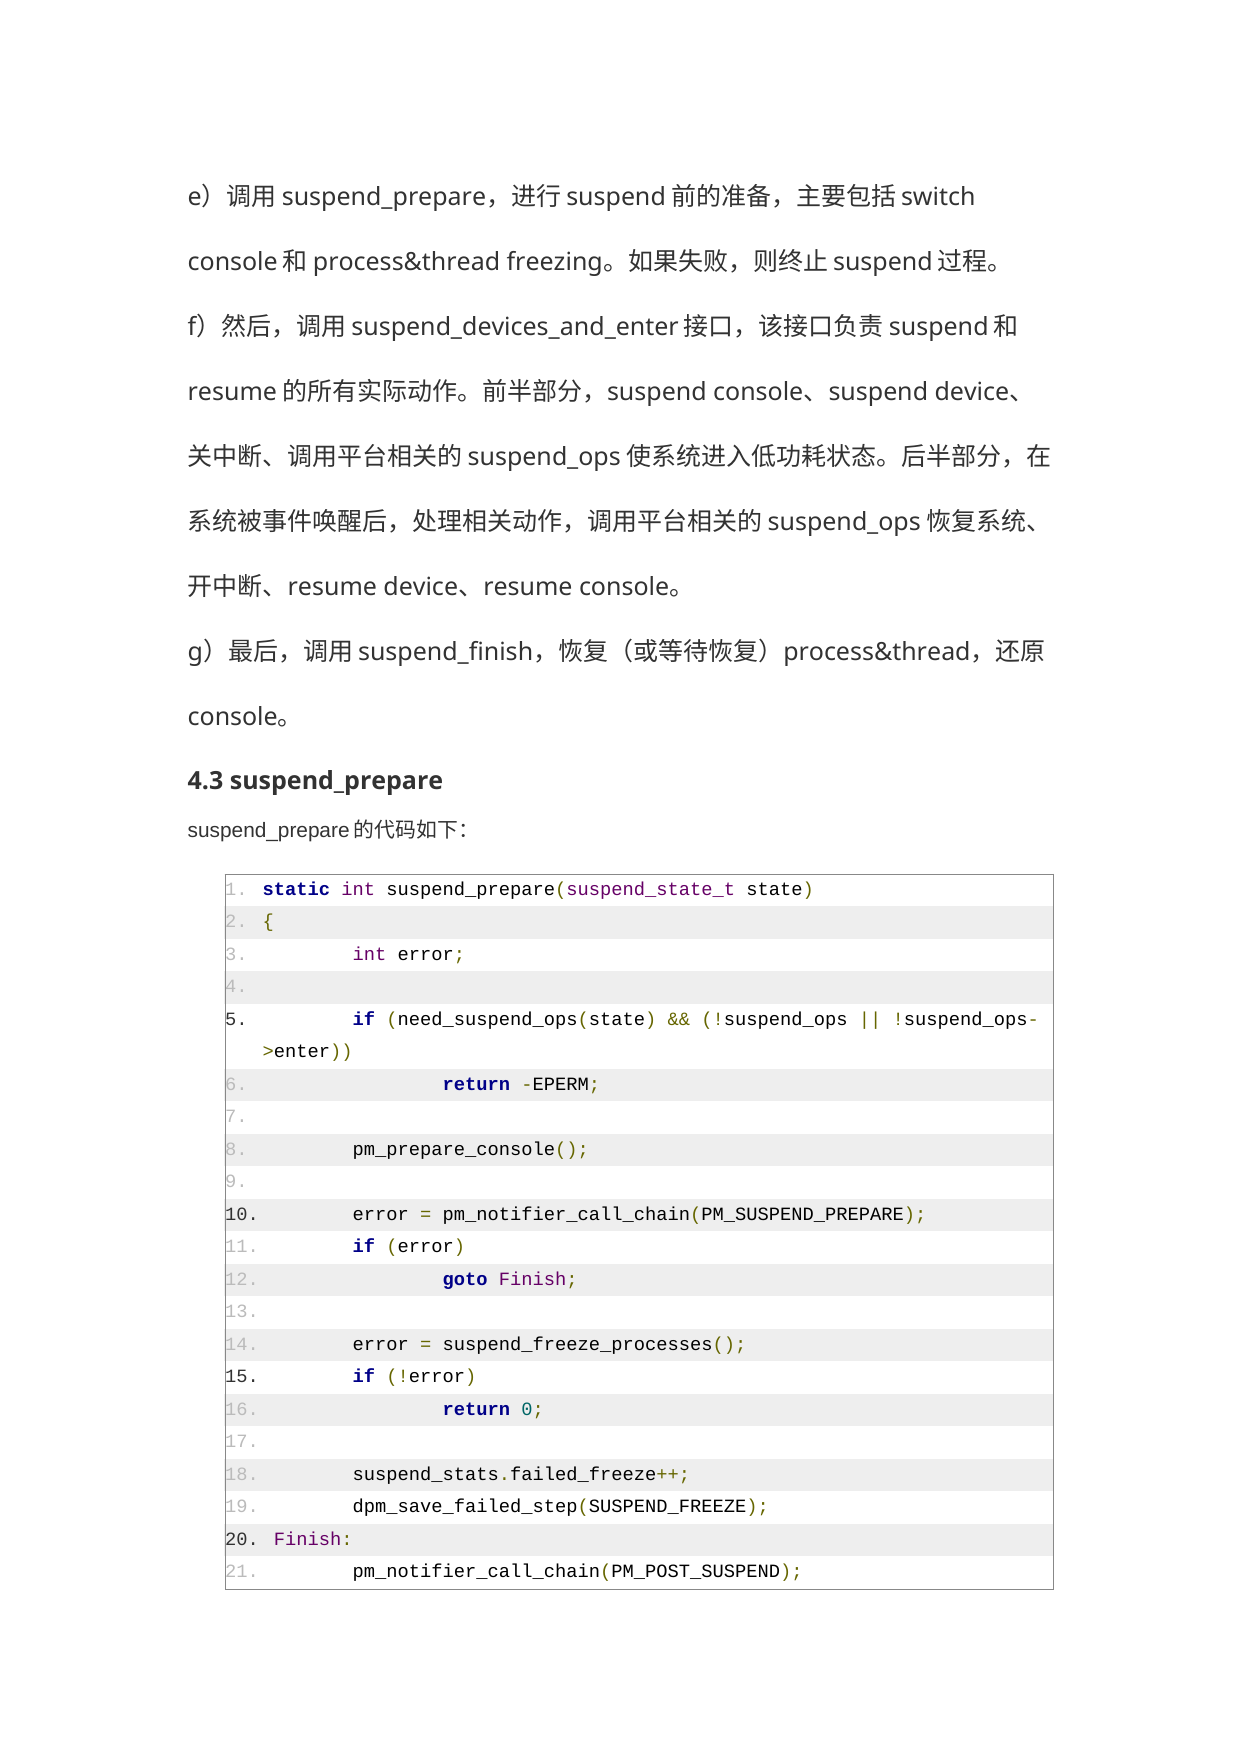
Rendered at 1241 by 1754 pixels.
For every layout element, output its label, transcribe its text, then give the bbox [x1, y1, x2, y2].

list return -EPERM; [226, 1069, 1053, 1101]
list { [226, 906, 1053, 939]
list Finish: [226, 1524, 1053, 1556]
text f）然后，调用suspend_devices_and_enter接口，该接口负责suspend和resume的所有实际动作。前半部分，suspend console、suspend device、关中断、调用平台相关的suspend_ops使系统进入低功耗状态。后半部分，在系统被事件唤醒后，处理相关动作，调用平台相关的suspend_ops恢复系统、开中断、resume device、resume console。 [187, 292, 1053, 617]
text 4.3 suspend_prepare [187, 747, 1053, 812]
list if (error) [226, 1231, 1053, 1264]
list pm_notifier_call_chain(PM_POST_SUSPEND); [226, 1556, 1053, 1589]
text e）调用suspend_prepare，进行suspend前的准备，主要包括switch console和process&thread freezing。如果失败，则终止suspend过程。 [187, 162, 1053, 292]
list pm_prepare_console(); [226, 1134, 1053, 1166]
list int error; [226, 939, 1053, 971]
list static int suspend_prepare(suspend_state_t state) [226, 875, 1053, 906]
text suspend_prepare的代码如下： [187, 812, 1053, 844]
list dpm_save_failed_step(SUSPEND_FREEZE); [226, 1491, 1053, 1524]
list error = pm_notifier_call_chain(PM_SUSPEND_PREPARE); [226, 1199, 1053, 1231]
list return 0; [226, 1394, 1053, 1426]
text g）最后，调用suspend_finish，恢复（或等待恢复）process&thread，还原console。 [187, 617, 1053, 747]
list suspend_stats.failed_freeze++; [226, 1459, 1053, 1491]
list if (!error) [226, 1361, 1053, 1394]
list error = suspend_freeze_processes(); [226, 1329, 1053, 1361]
list if (need_suspend_ops(state) && (!suspend_ops || !suspend_ops->enter)) [226, 1004, 1053, 1069]
list goto Finish; [226, 1264, 1053, 1296]
